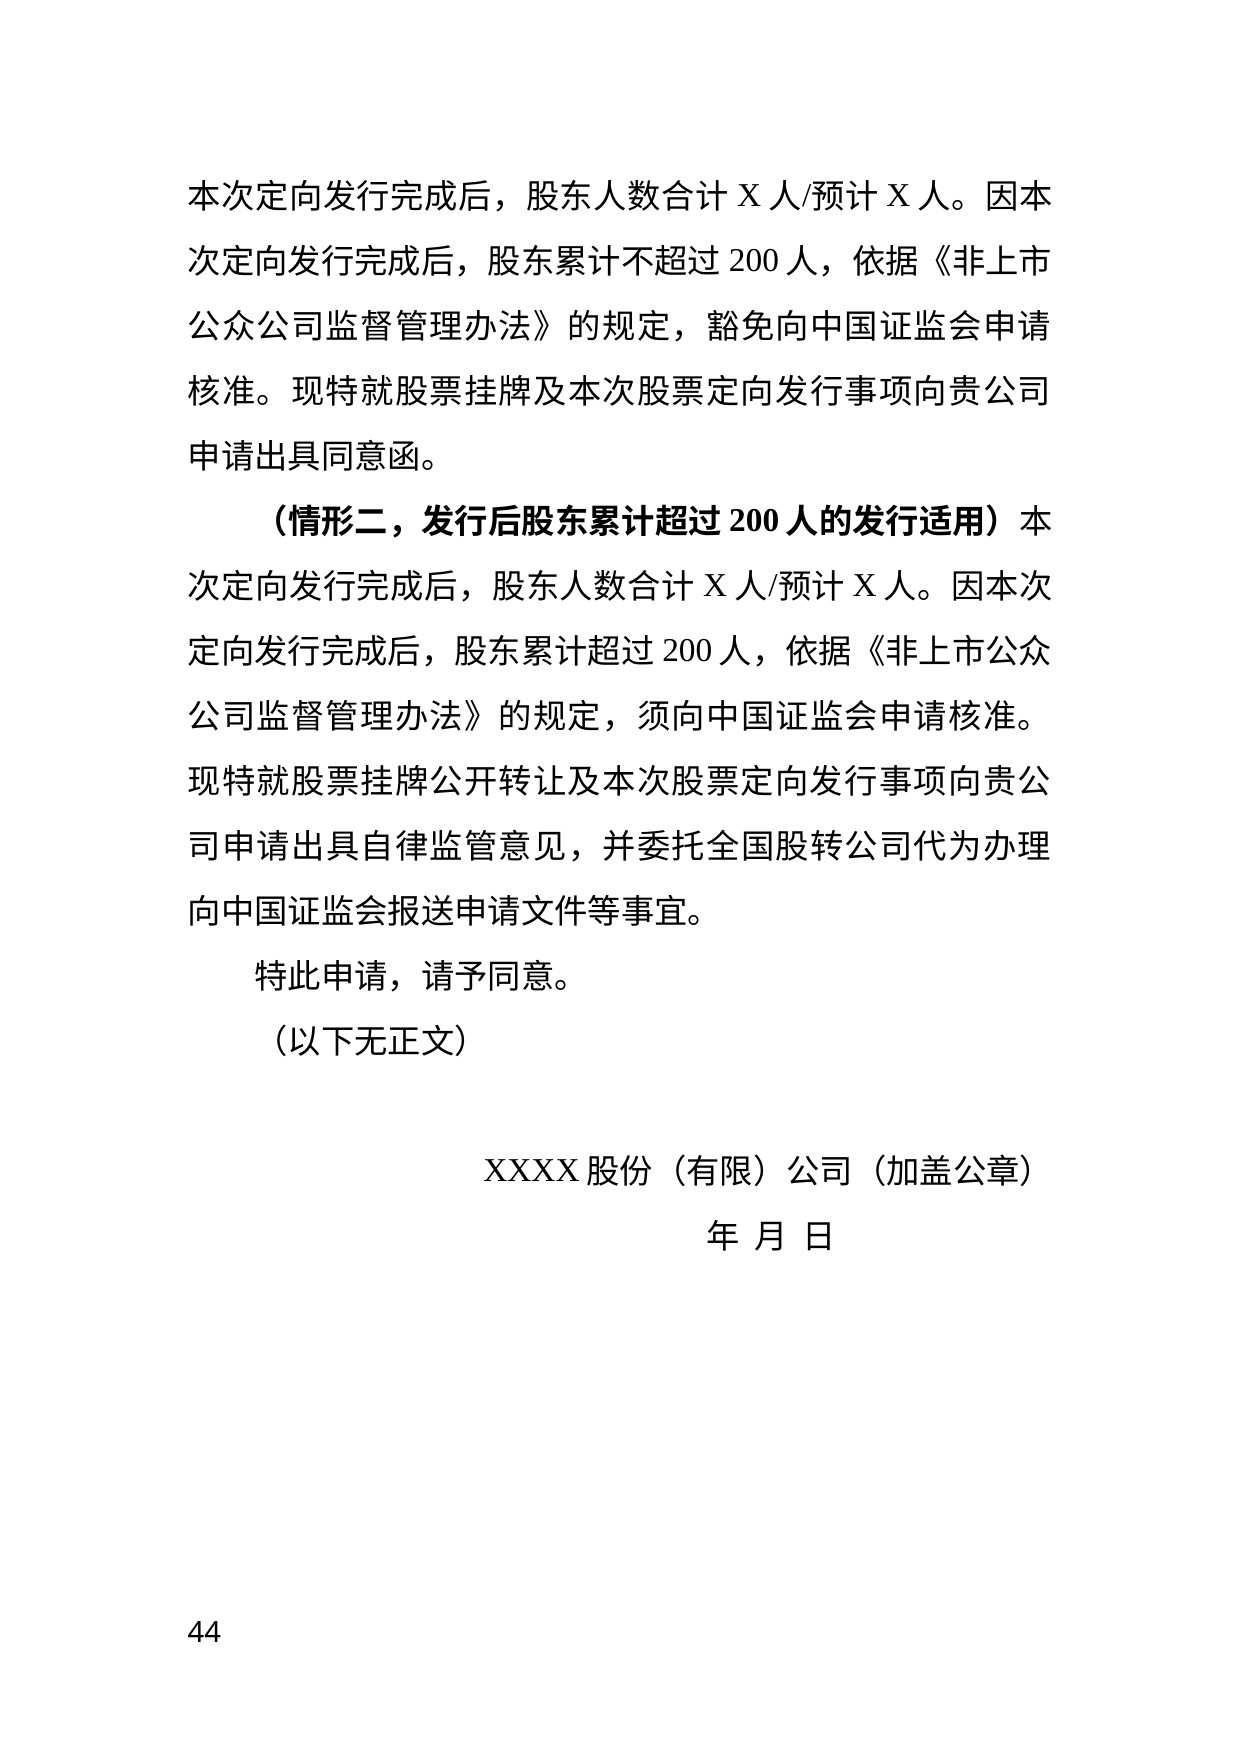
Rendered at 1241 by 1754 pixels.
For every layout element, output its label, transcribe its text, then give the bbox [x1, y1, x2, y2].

text （以下无正文） [187, 1007, 1053, 1072]
text 特此申请，请予同意。 [187, 942, 1053, 1007]
text 年 月 日 [187, 1202, 1053, 1267]
text XXXX股份（有限）公司（加盖公章） [187, 1137, 1053, 1202]
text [187, 162, 1053, 487]
text （情形二，发行后股东累计超过200人的发行适用）本次定向发行完成后，股东人数合计X人/预计X人。因本次定向发行完成后，股东累计超过200人，依据《非上市公众公司监督管理办法》的规定，须向中国证监会申请核准。现特就股票挂牌公开转让及本次股票定向发行事项向贵公司申请出具自律监管意见，并委托全国股转公司代为办理向中国证监会报送申请文件等事宜。 [187, 487, 1053, 942]
